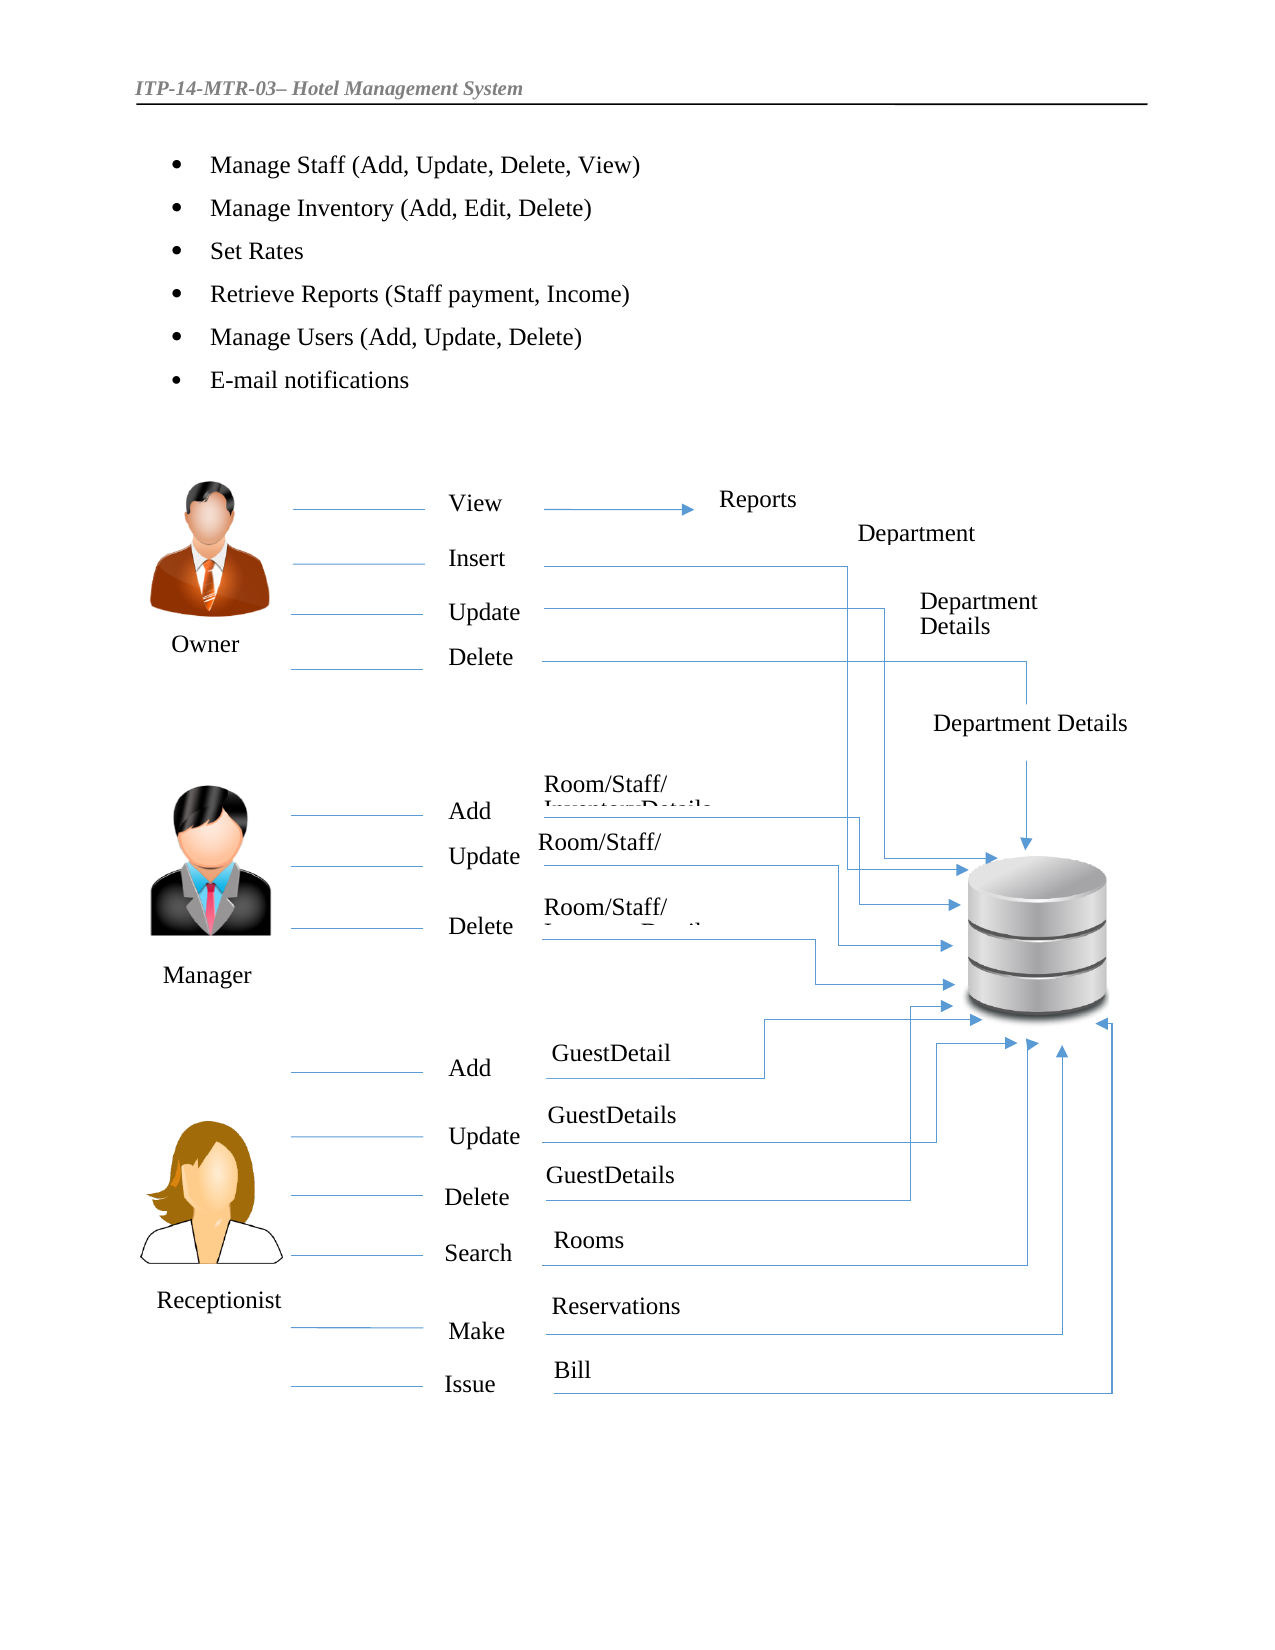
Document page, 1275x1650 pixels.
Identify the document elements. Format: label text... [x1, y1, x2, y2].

list Manage Users (Add, Update, Delete) [172, 322, 1140, 351]
picture [140, 480, 278, 617]
list Manage Staff (Add, Update, Delete, View) [172, 150, 1140, 179]
list Set Rates [172, 236, 1140, 265]
list E-mail notifications [172, 366, 1140, 394]
picture [959, 856, 1115, 1029]
picture [135, 784, 287, 936]
picture [140, 1121, 283, 1264]
list Manage Inventory (Add, Edit, Delete) [172, 193, 1140, 222]
list Retrieve Reports (Staff payment, Income) [172, 279, 1140, 308]
